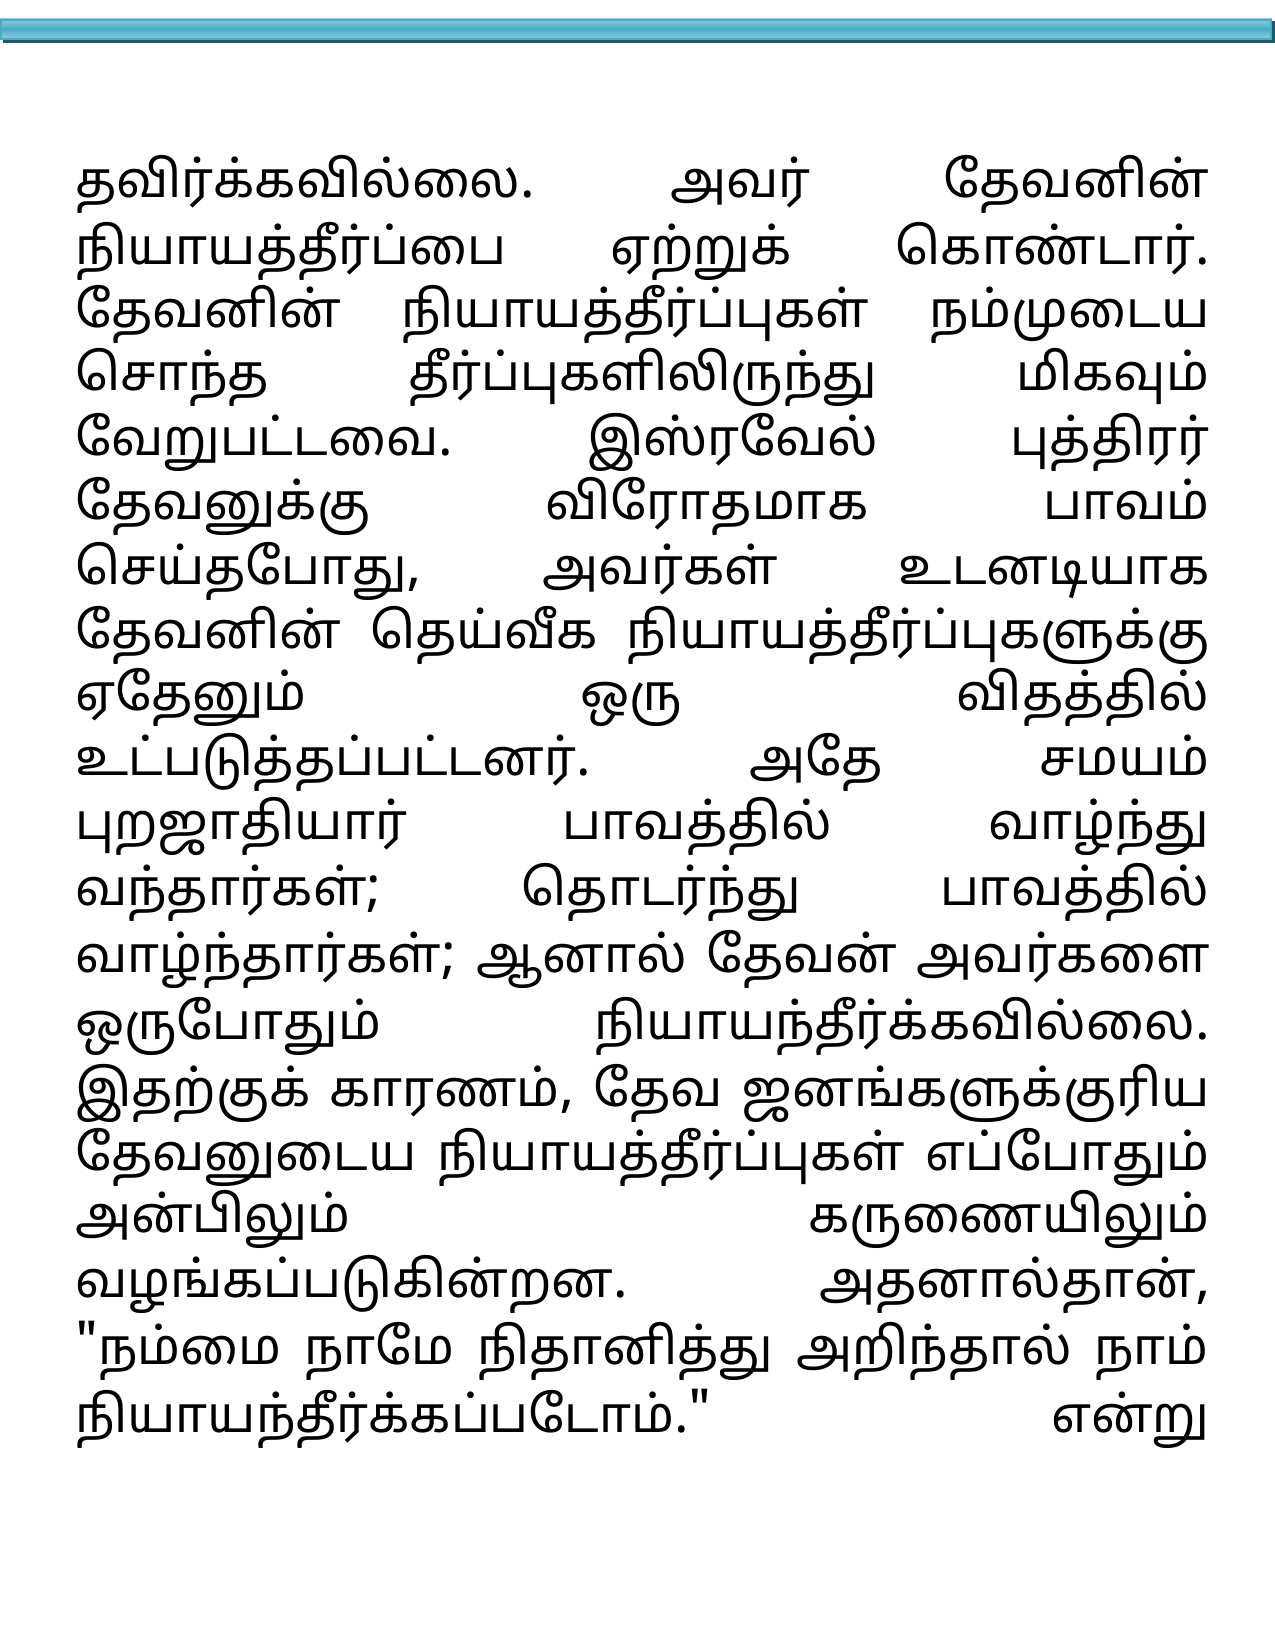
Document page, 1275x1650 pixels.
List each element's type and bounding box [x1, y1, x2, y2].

text [75, 150, 1209, 1452]
